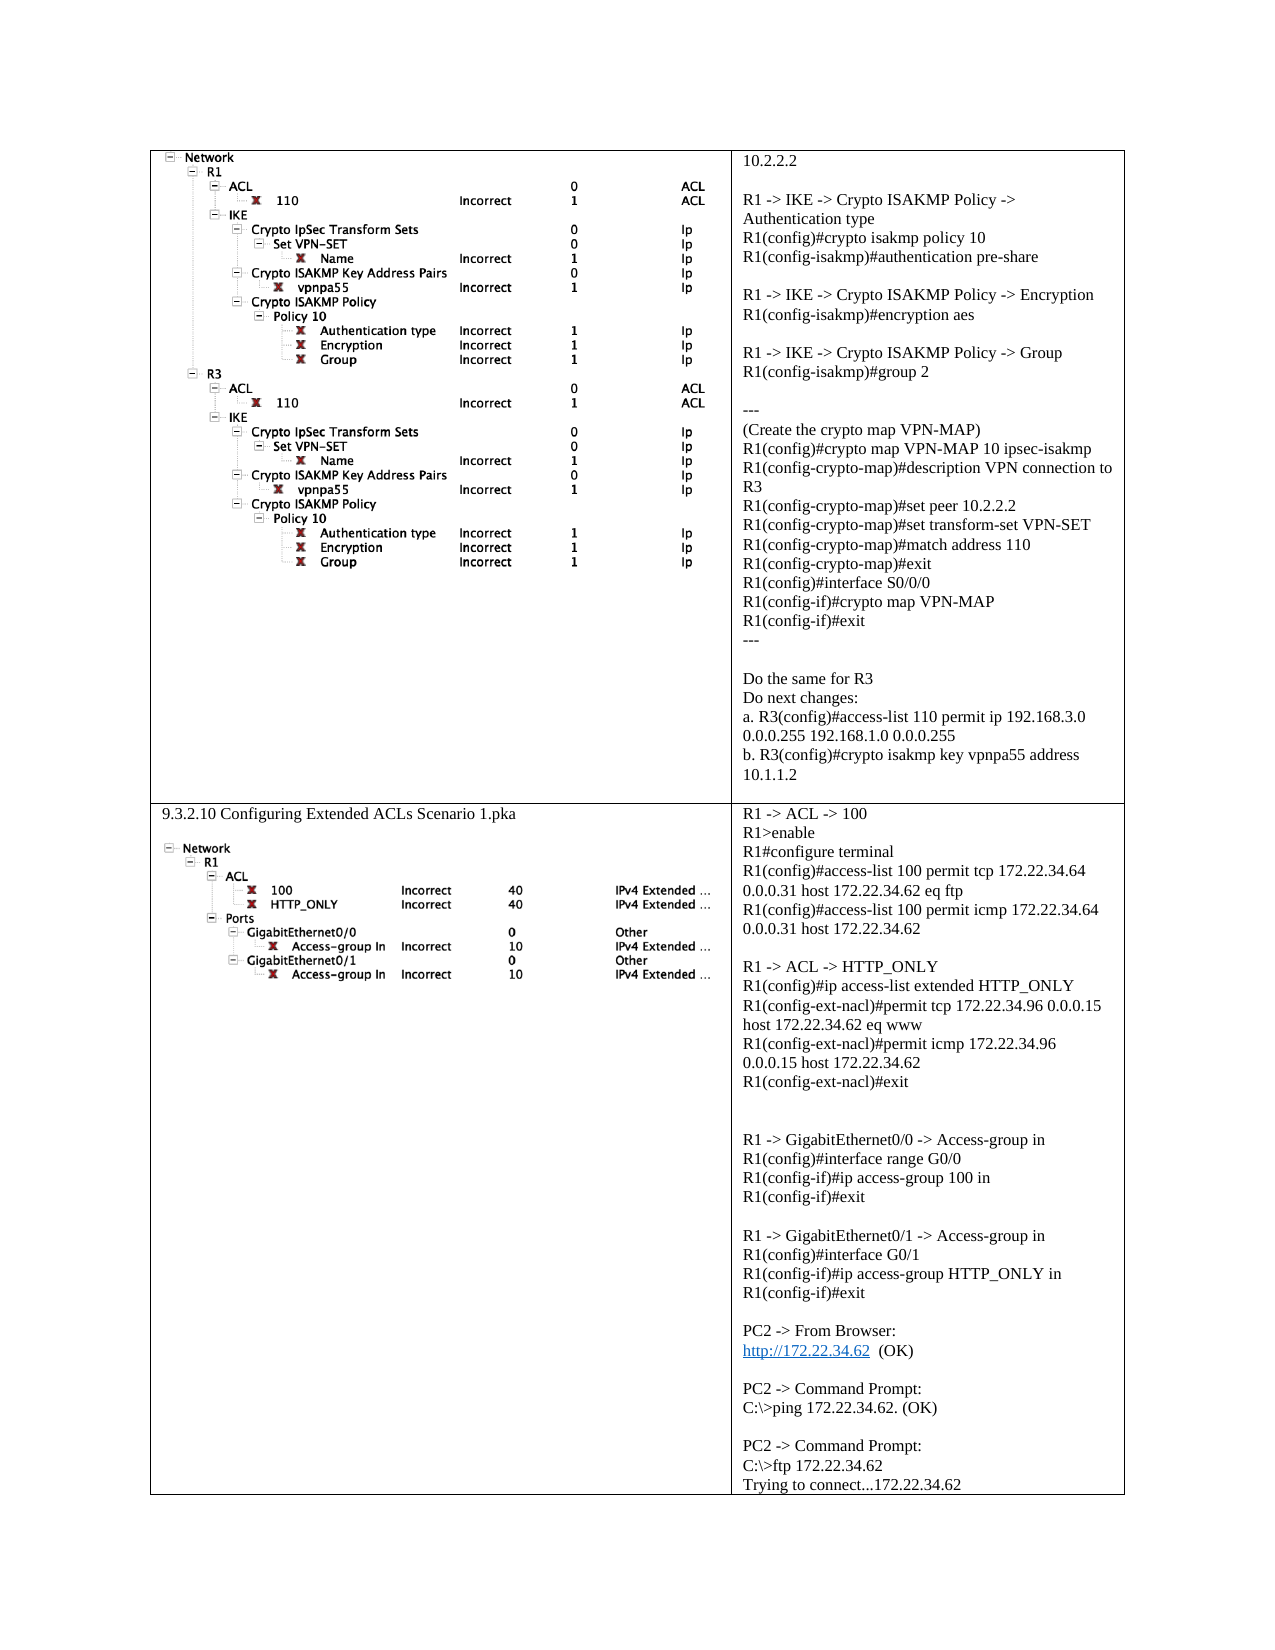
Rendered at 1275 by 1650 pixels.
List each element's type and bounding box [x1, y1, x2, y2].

table_cell [151, 151, 731, 803]
picture [161, 151, 708, 580]
picture [161, 842, 720, 993]
table_cell [732, 151, 1124, 803]
table_cell [732, 804, 1124, 1494]
table_cell [151, 804, 731, 1494]
